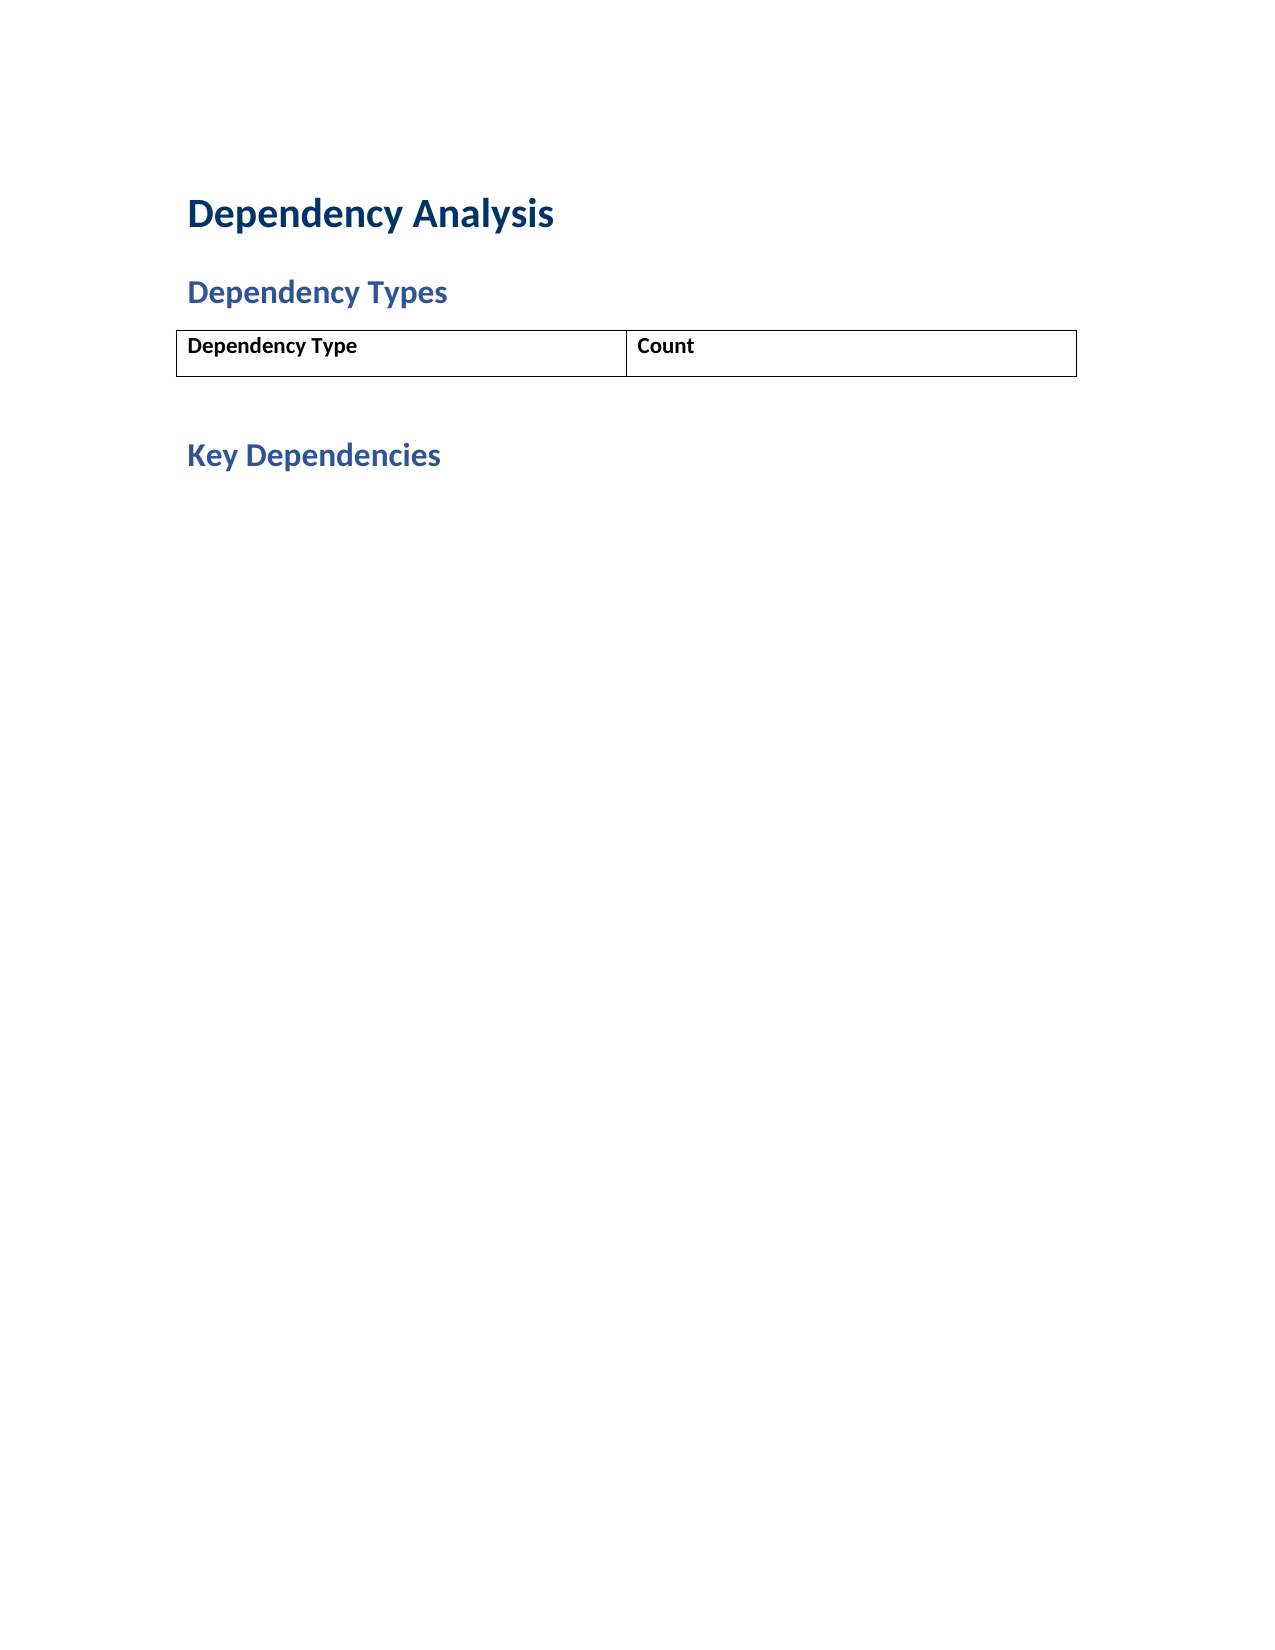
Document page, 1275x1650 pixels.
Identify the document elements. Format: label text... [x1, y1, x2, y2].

table_header Count [627, 331, 1076, 376]
subtitle Dependency Types [187, 271, 1087, 312]
subtitle Dependency Analysis [187, 187, 1087, 238]
table_header Dependency Type [177, 331, 626, 376]
subtitle Key Dependencies [187, 434, 1087, 474]
